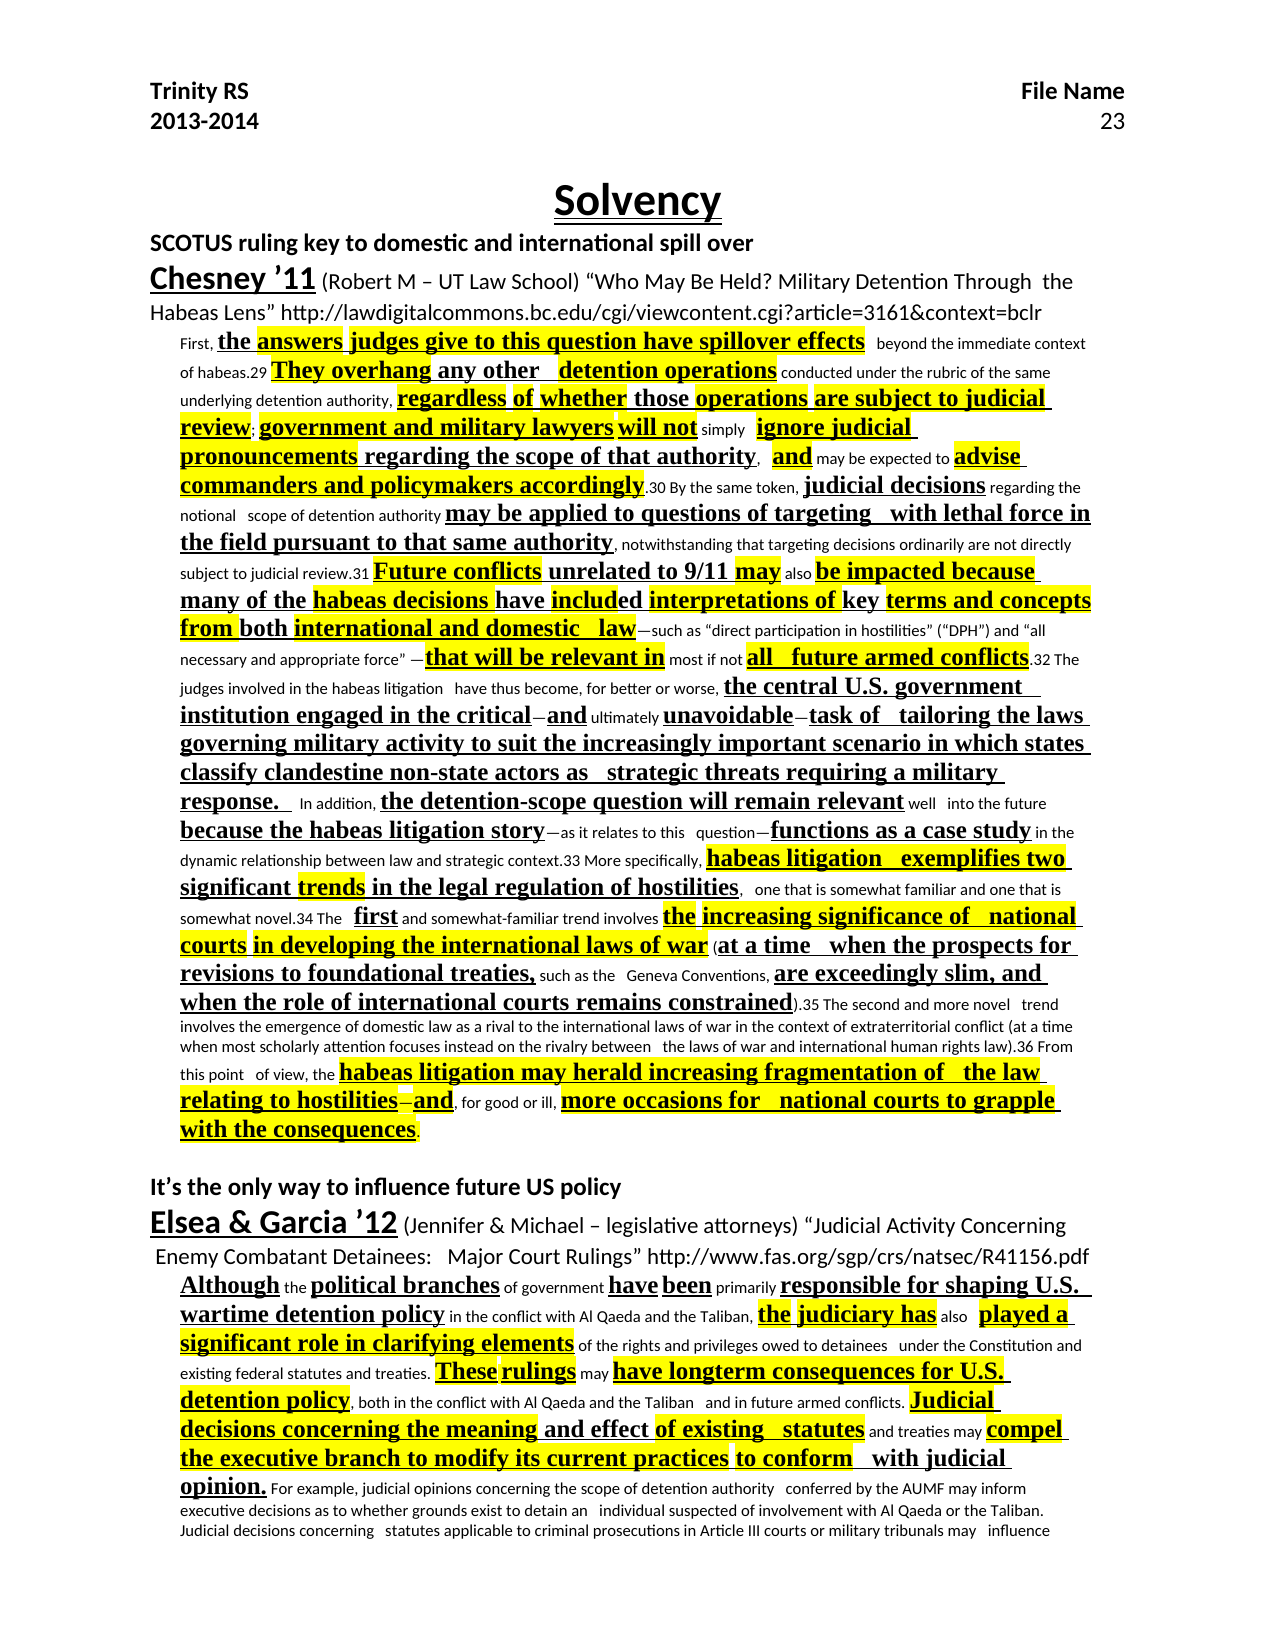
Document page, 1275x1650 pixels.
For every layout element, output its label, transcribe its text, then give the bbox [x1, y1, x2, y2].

subtitle Solvency [150, 171, 1125, 227]
text SCOTUS ruling key to domestic and international spill over [150, 227, 1125, 257]
text Enemy Combatant Detainees: Major Court Rulings” http://www.fas.org/sgp/crs/natsec/R41156.pdf [150, 1242, 1125, 1270]
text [180, 1270, 1095, 1541]
text Elsea & Garcia ’12 (Jennifer & Michael – legislative attorneys) “Judicial Activity Concerning [150, 1201, 1125, 1242]
text First, the answers judges give to this question have spillover effects beyond the immediate context of habeas.29 They overhang any other detention operations conducted under the rubric of the same underlying detention authority, regardless of whether those operations are subject to judicial review; government and military lawyers will not simply ignore judicial pronouncements regarding the scope of that authority, and may be expected to advise commanders and policymakers accordingly.30 By the same token, judicial decisions regarding the notional scope of detention authority may be applied to questions of targeting with lethal force in the field pursuant to that same authority, notwithstanding that targeting decisions ordinarily are not directly subject to judicial review.31 Future conflicts unrelated to 9/11 may also be impacted because many of the habeas decisions have included interpretations of key terms and concepts from both international and domestic law—such as “direct participation in hostilities” (“DPH”) and “all necessary and appropriate force” —that will be relevant in most if not all future armed conflicts.32 The judges involved in the habeas litigation have thus become, for better or worse, the central U.S. government institution engaged in the critical—and ultimately unavoidable—task of tailoring the laws governing military activity to suit the increasingly important scenario in which states classify clandestine non-state actors as strategic threats requiring a military response. In addition, the detention-scope question will remain relevant well into the future because the habeas litigation story—as it relates to this question—functions as a case study in the dynamic relationship between law and strategic context.33 More specifically, habeas litigation exemplifies two significant trends in the legal regulation of hostilities, one that is somewhat familiar and one that is somewhat novel.34 The first and somewhat-familiar trend involves the increasing significance of national courts in developing the international laws of war (at a time when the prospects for revisions to foundational treaties, such as the Geneva Conventions, are exceedingly slim, and when the role of international courts remains constrained).35 The second and more novel trend involves the emergence of domestic law as a rival to the international laws of war in the context of extraterritorial conflict (at a time when most scholarly attention focuses instead on the rivalry between the laws of war and international human rights law).36 From this point of view, the habeas litigation may herald increasing fragmentation of the law relating to hostilities—and, for good or ill, more occasions for national courts to grapple with the consequences. [180, 326, 1095, 1143]
text Chesney ’11 (Robert M – UT Law School) “Who May Be Held? Military Detention Through the Habeas Lens” http://lawdigitalcommons.bc.edu/cgi/viewcontent.cgi?article=3161&context=bclr [150, 257, 1125, 326]
text It’s the only way to influence future US policy [150, 1171, 1125, 1201]
